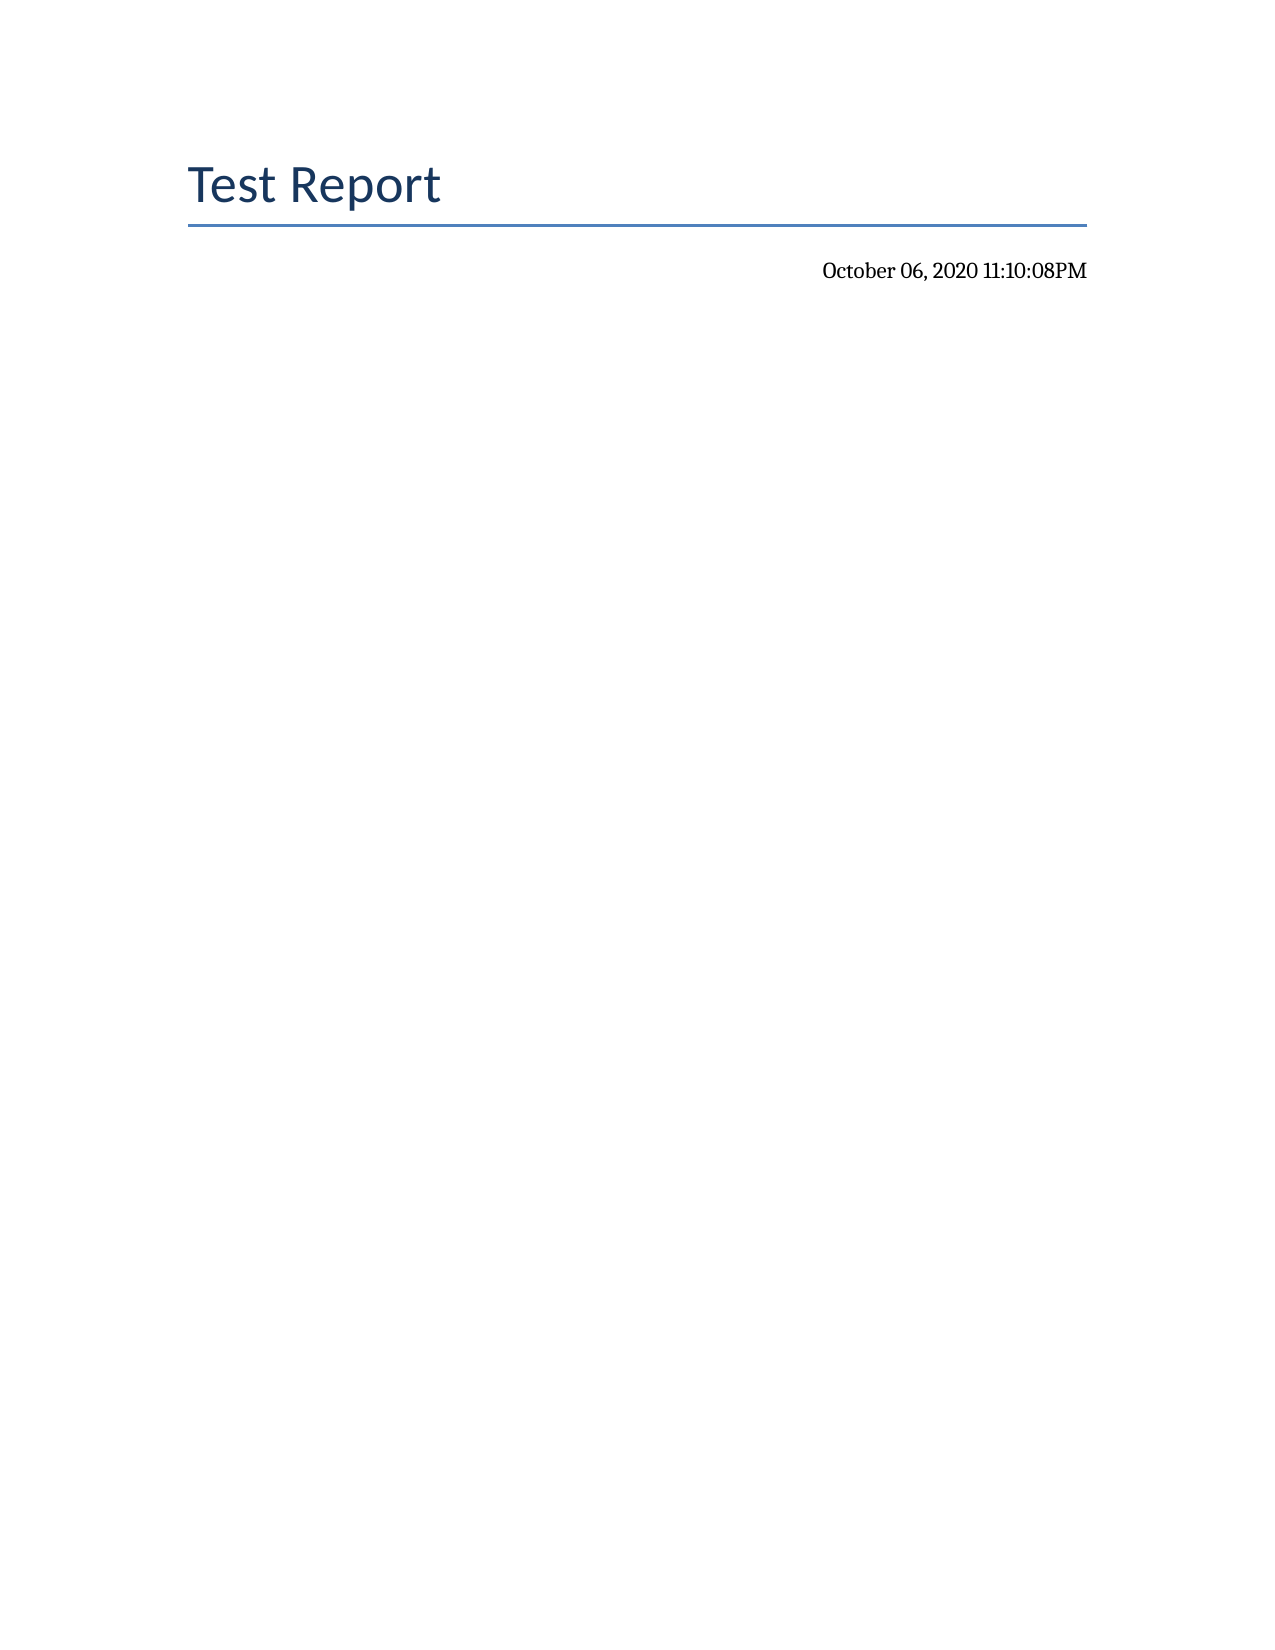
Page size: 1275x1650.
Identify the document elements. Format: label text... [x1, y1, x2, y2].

text October 06, 2020 11:10:08PM [187, 258, 1087, 284]
title Test Report [187, 150, 1087, 227]
